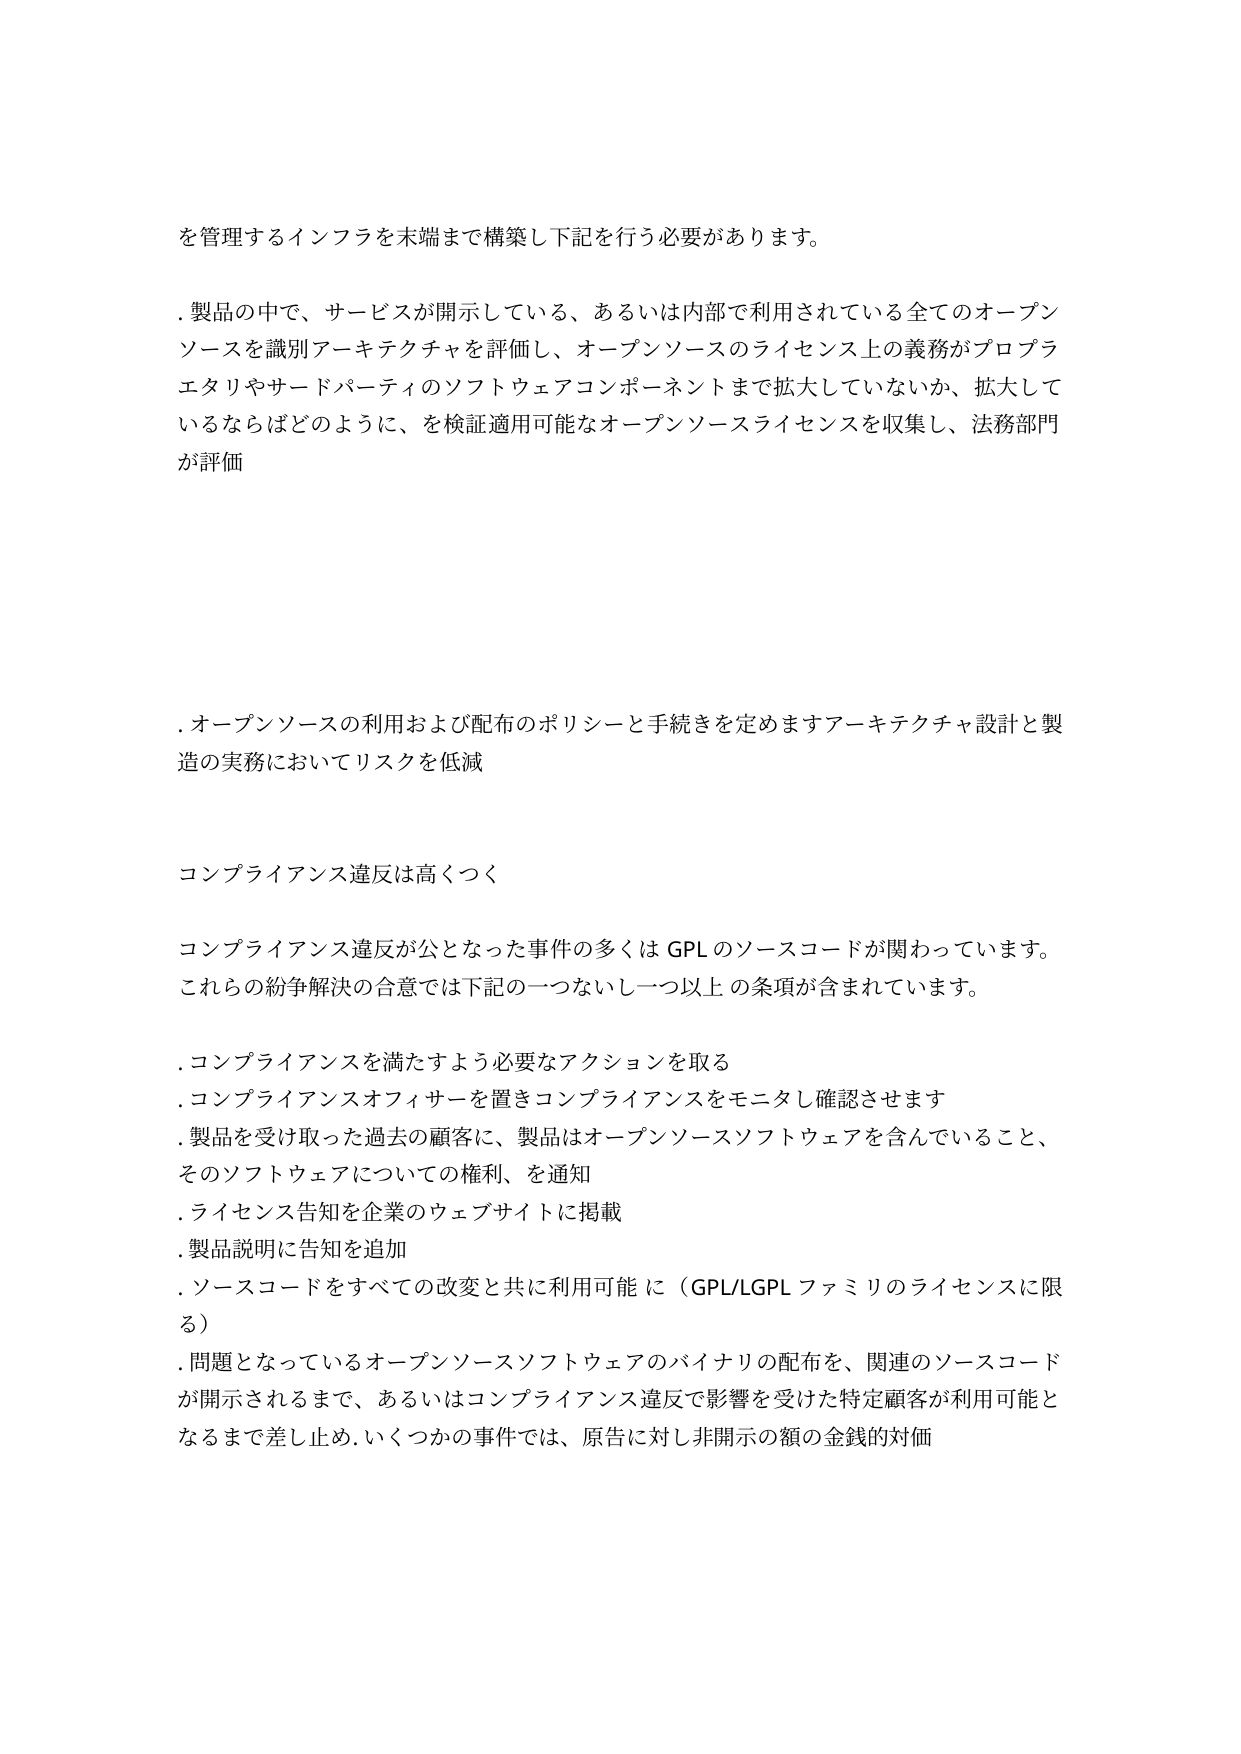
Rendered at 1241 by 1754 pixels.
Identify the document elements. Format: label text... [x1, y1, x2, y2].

text . 問題となっているオープンソースソフトウェアのバイナリの配布を、関連のソースコードが開示されるまで、あるいはコンプライアンス違反で影響を受けた特定顧客が利用可能となるまで差し止め. いくつかの事件では、原告に対し非開示の額の金銭的対価 [177, 1342, 1063, 1454]
text コンプライアンス違反が公となった事件の多くはGPLのソースコードが関わっています。これらの紛争解決の合意では下記の一つないし一つ以上 の条項が含まれています。 [177, 929, 1063, 1004]
text . 製品の中で、サービスが開示している、あるいは内部で利用されている全てのオープンソースを識別アーキテクチャを評価し、オープンソースのライセンス上の義務がプロプラエタリやサードパーティのソフトウェアコンポーネントまで拡大していないか、拡大しているならばどのように、を検証適用可能なオープンソースライセンスを収集し、法務部門が評価 [177, 292, 1063, 479]
text . コンプライアンスを満たすよう必要なアクションを取る [177, 1042, 1063, 1079]
text . 製品を受け取った過去の顧客に、製品はオープンソースソフトウェアを含んでいること、そのソフトウェアについての権利、を通知 [177, 1117, 1063, 1192]
text . オープンソースの利用および配布のポリシーと手続きを定めますアーキテクチャ設計と製造の実務においてリスクを低減 [177, 704, 1063, 779]
text . ライセンス告知を企業のウェブサイトに掲載 [177, 1192, 1063, 1229]
text コンプライアンス違反は高くつく [177, 854, 1063, 892]
text . 製品説明に告知を追加 [177, 1229, 1063, 1267]
text . ソースコードをすべての改変と共に利用可能 に（GPL/LGPLファミリのライセンスに限る） [177, 1267, 1063, 1342]
text . コンプライアンスオフィサーを置きコンプライアンスをモニタし確認させます [177, 1079, 1063, 1117]
